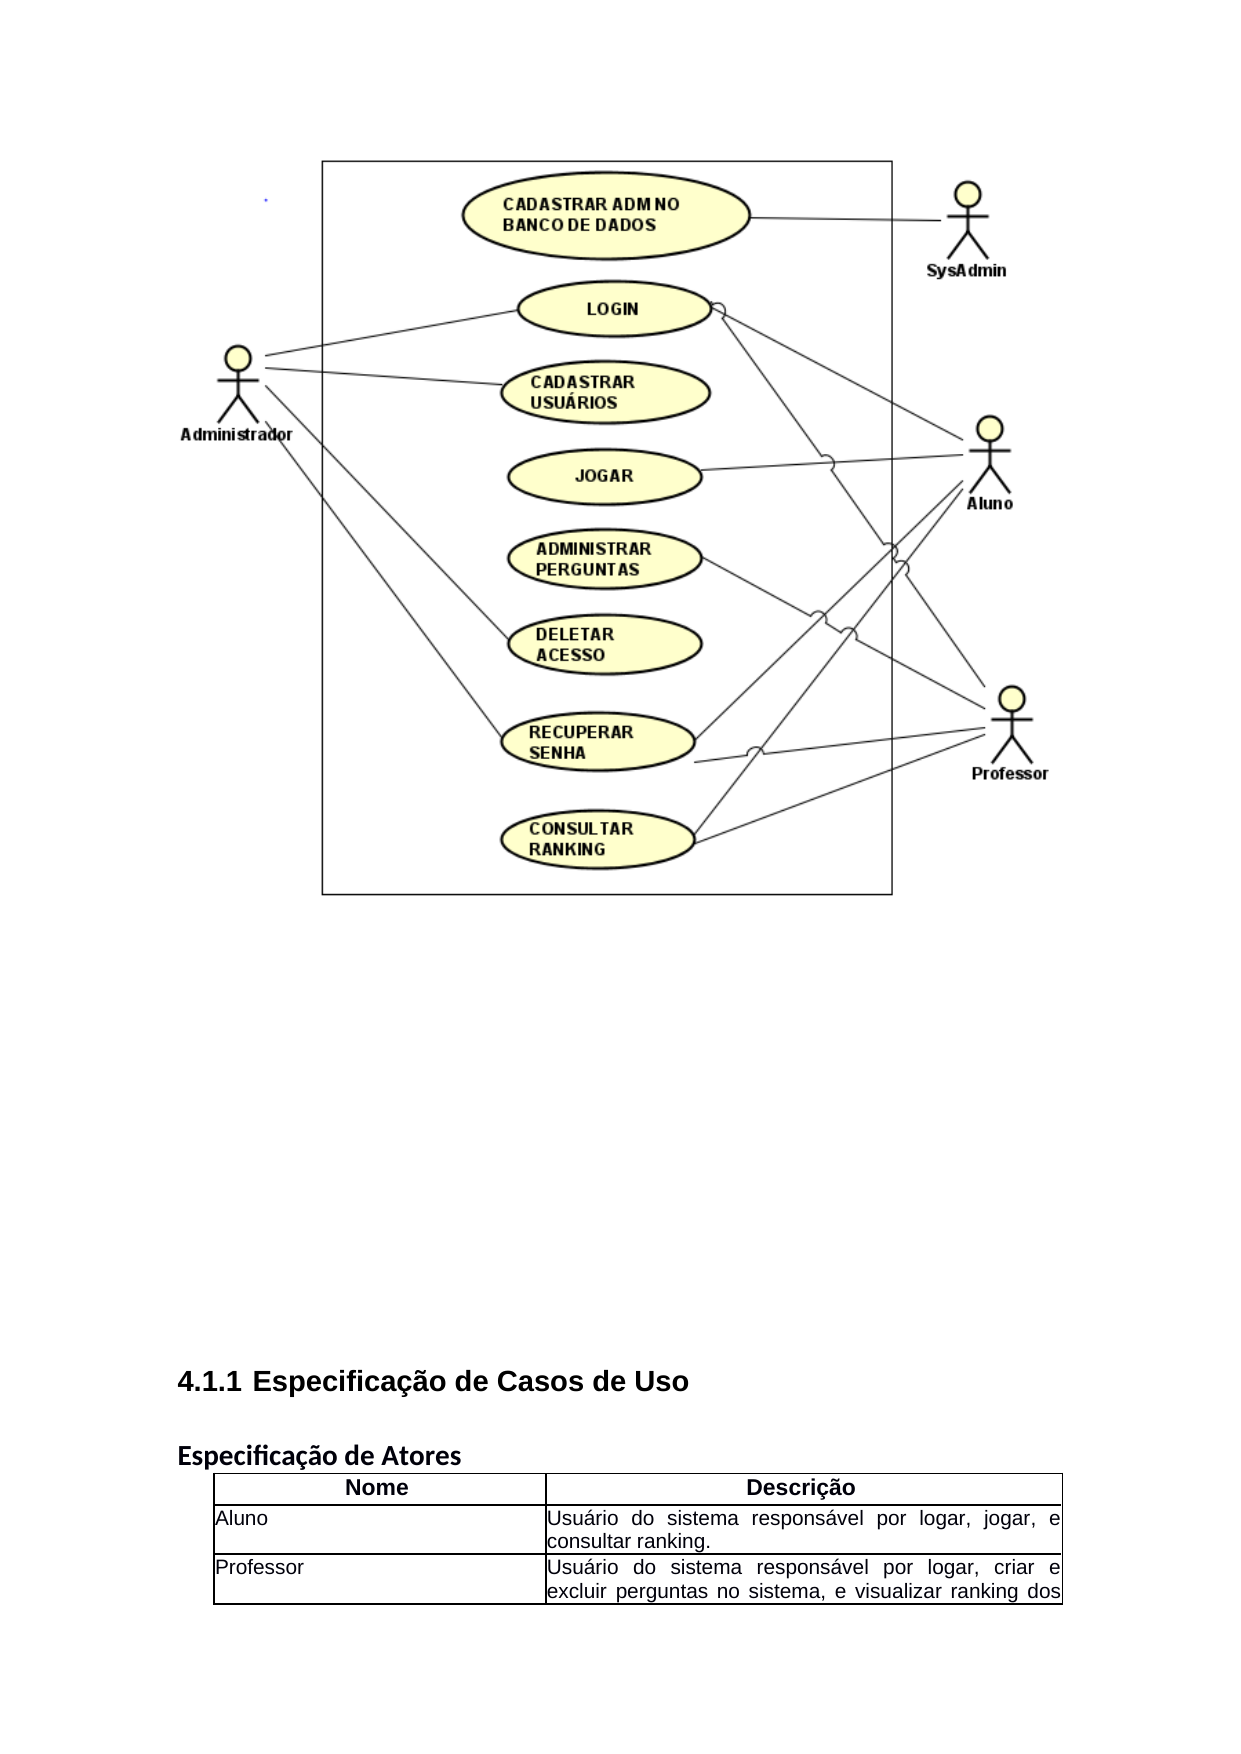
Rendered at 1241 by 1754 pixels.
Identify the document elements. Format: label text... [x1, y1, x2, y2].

picture [177, 147, 1063, 912]
text Especificação de Atores [177, 1437, 1063, 1473]
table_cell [547, 1553, 1062, 1603]
subtitle Especificação de Casos de Uso [177, 1364, 1063, 1398]
table_cell Usuário do sistema responsável por logar, jogar, e consultar ranking. [547, 1504, 1062, 1553]
table_header Descrição [547, 1474, 1062, 1504]
table_cell Professor [215, 1555, 545, 1603]
table_header Nome [215, 1474, 545, 1504]
table_cell Aluno [215, 1506, 545, 1553]
